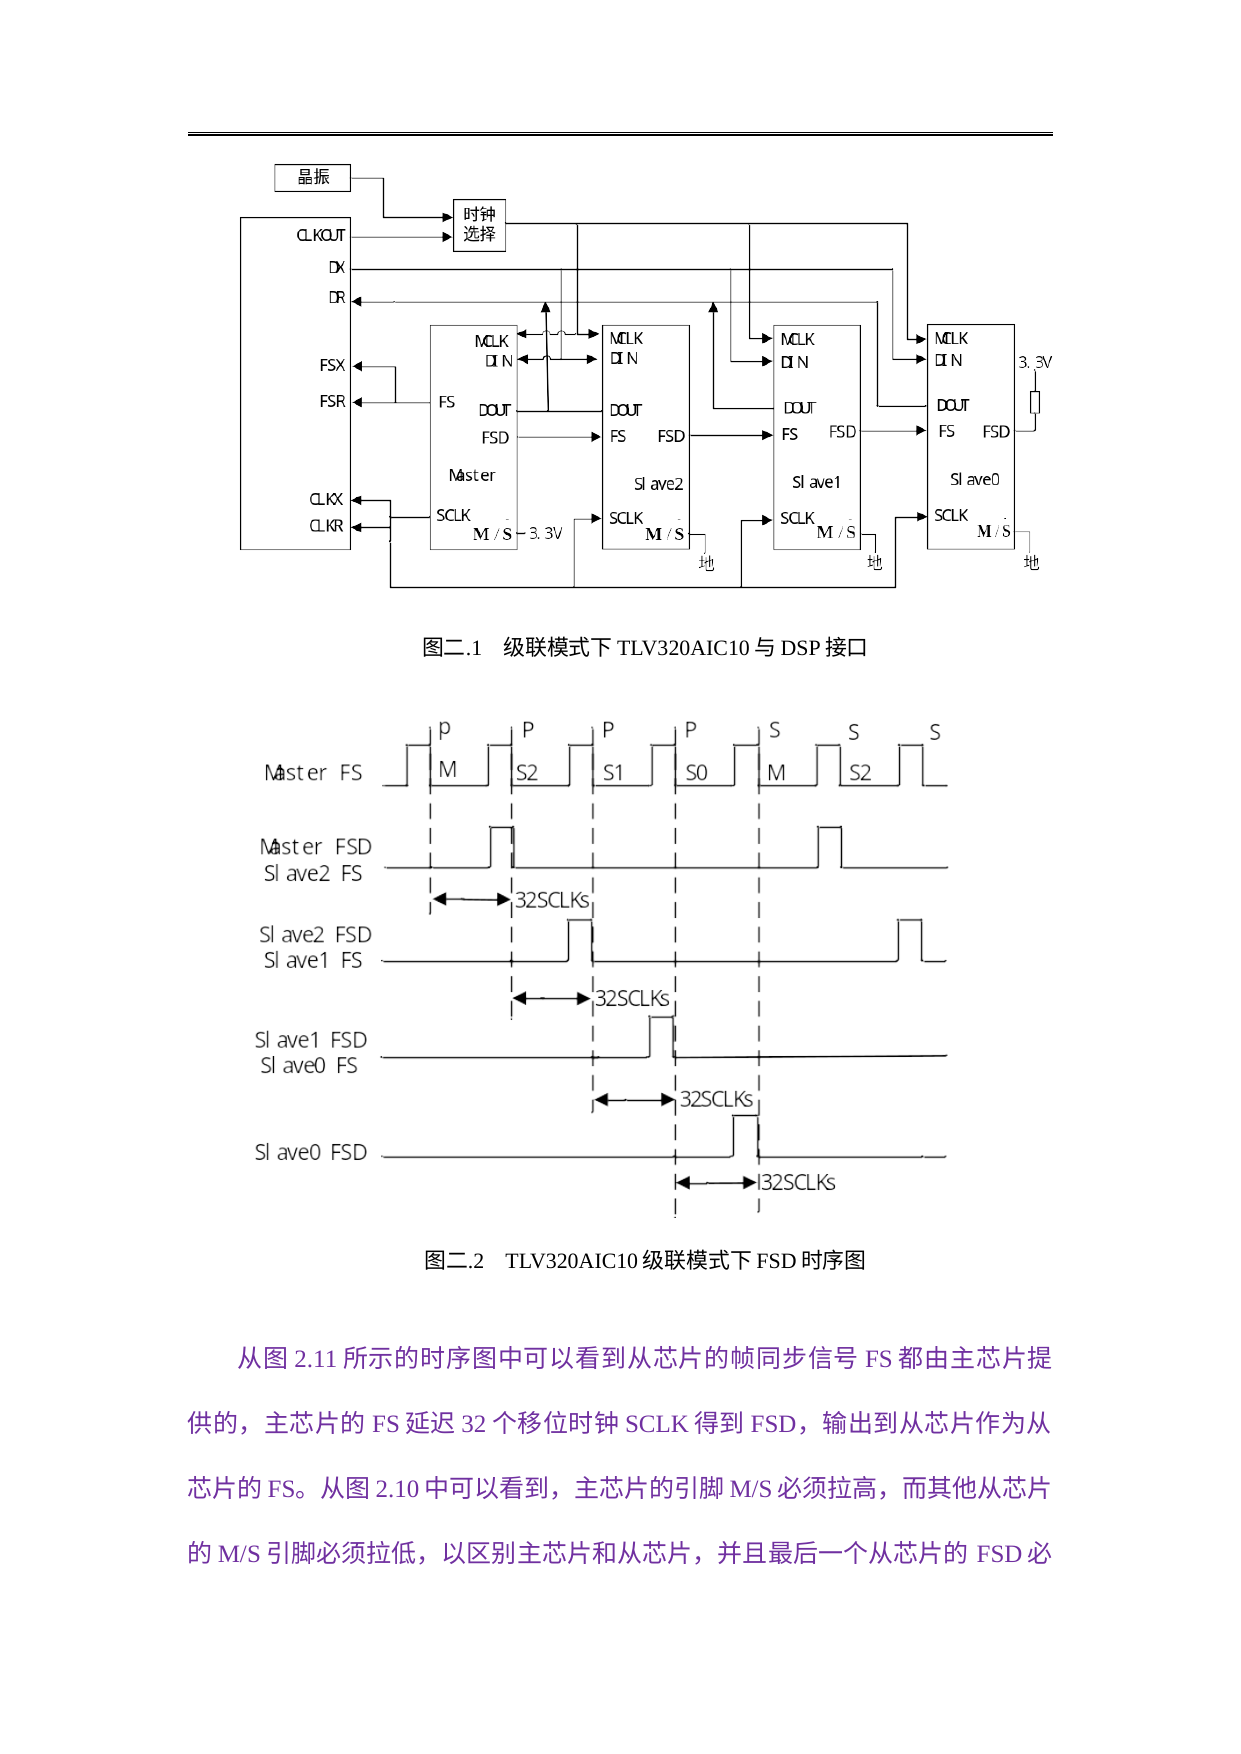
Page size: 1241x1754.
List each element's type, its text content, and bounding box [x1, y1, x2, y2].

list TLV320AIC10级联模式下FSD时序图 [187, 1243, 1053, 1275]
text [187, 1324, 1053, 1584]
list 级联模式下TLV320AIC10与DSP接口 [187, 629, 1053, 662]
